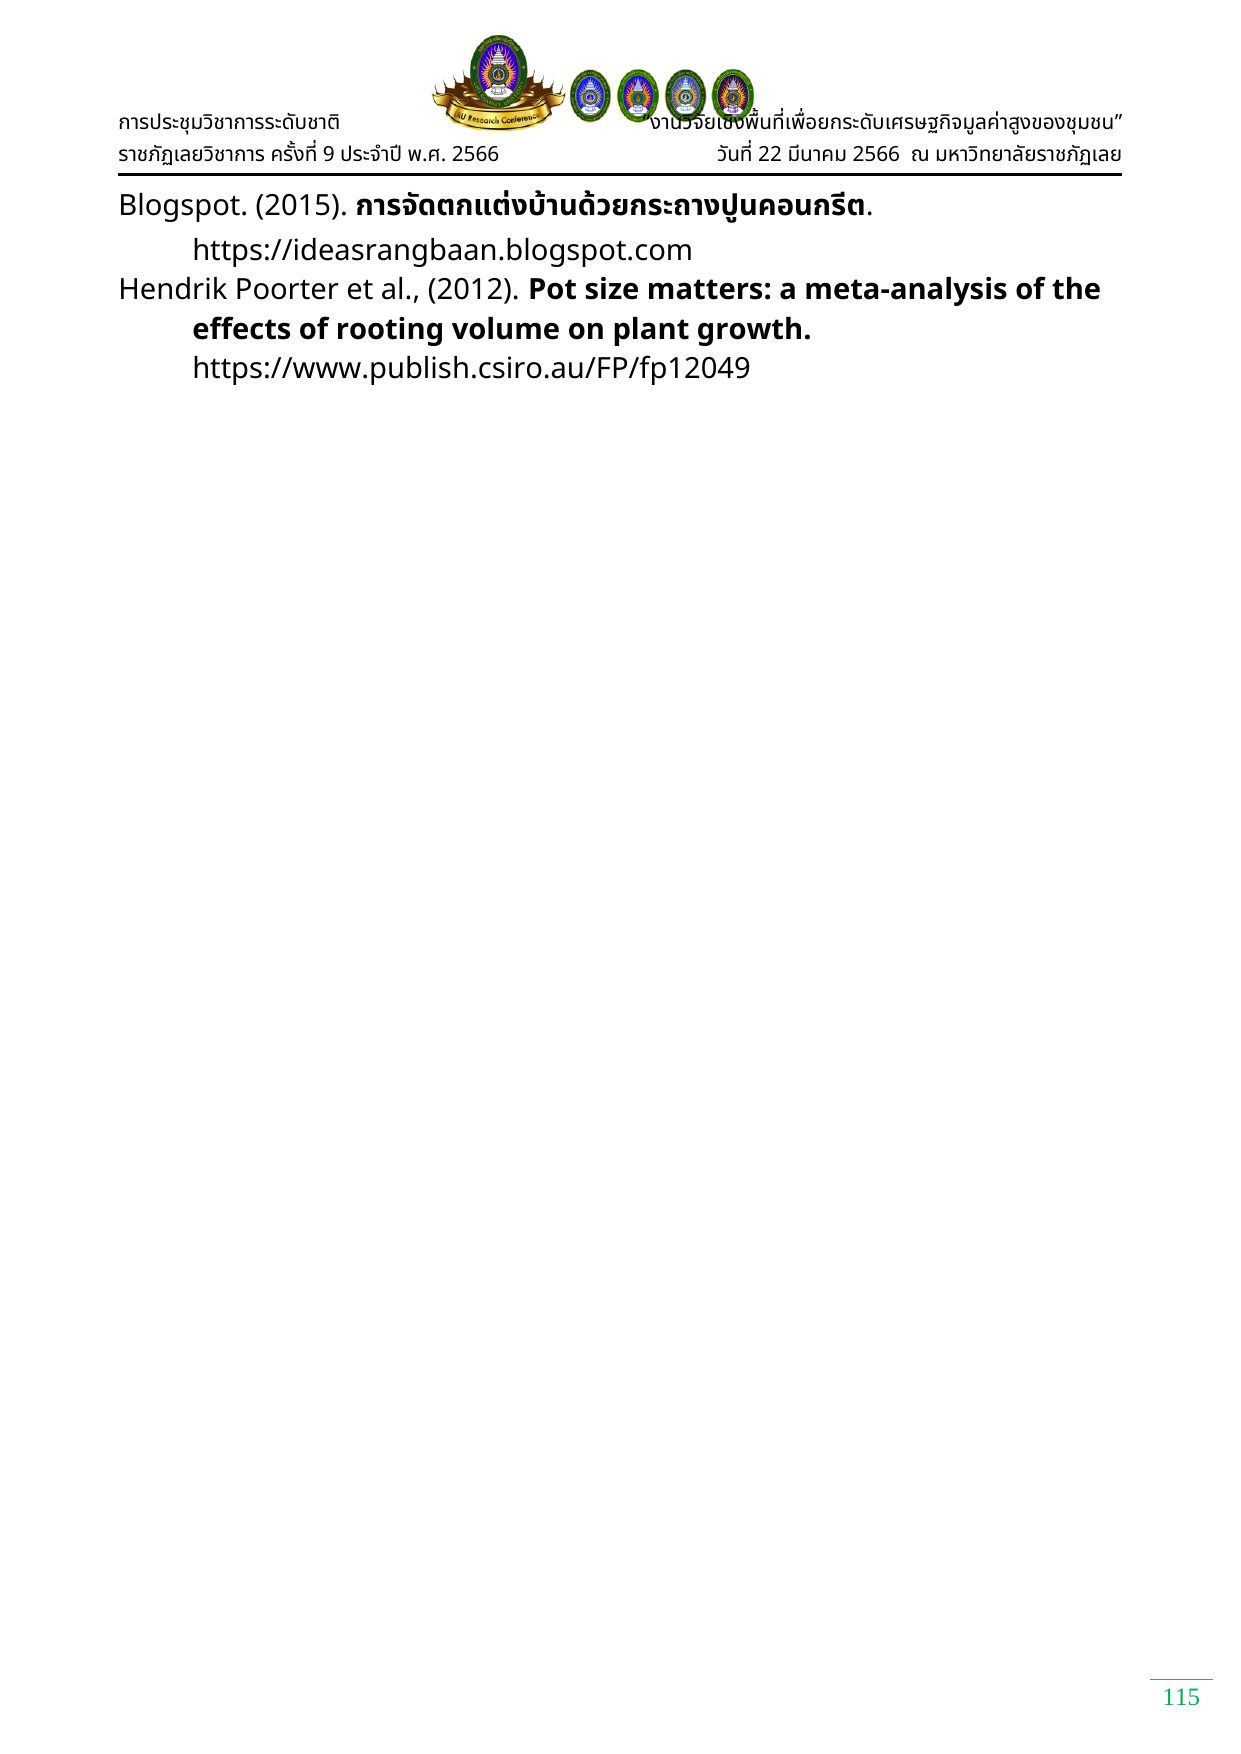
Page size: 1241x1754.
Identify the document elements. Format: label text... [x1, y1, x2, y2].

text Blogspot. (2015). การจัดตกแต่งบ้านด้วยกระถางปูนคอนกรีต. https://ideasrangbaan.blogspot.com [118, 184, 1122, 268]
picture [430, 32, 757, 134]
text Hendrik Poorter et al., (2012). Pot size matters: a meta-analysis of the effects of rooting volume on plant growth. https://www.publish.csiro.au/FP/fp12049 [118, 268, 1122, 387]
